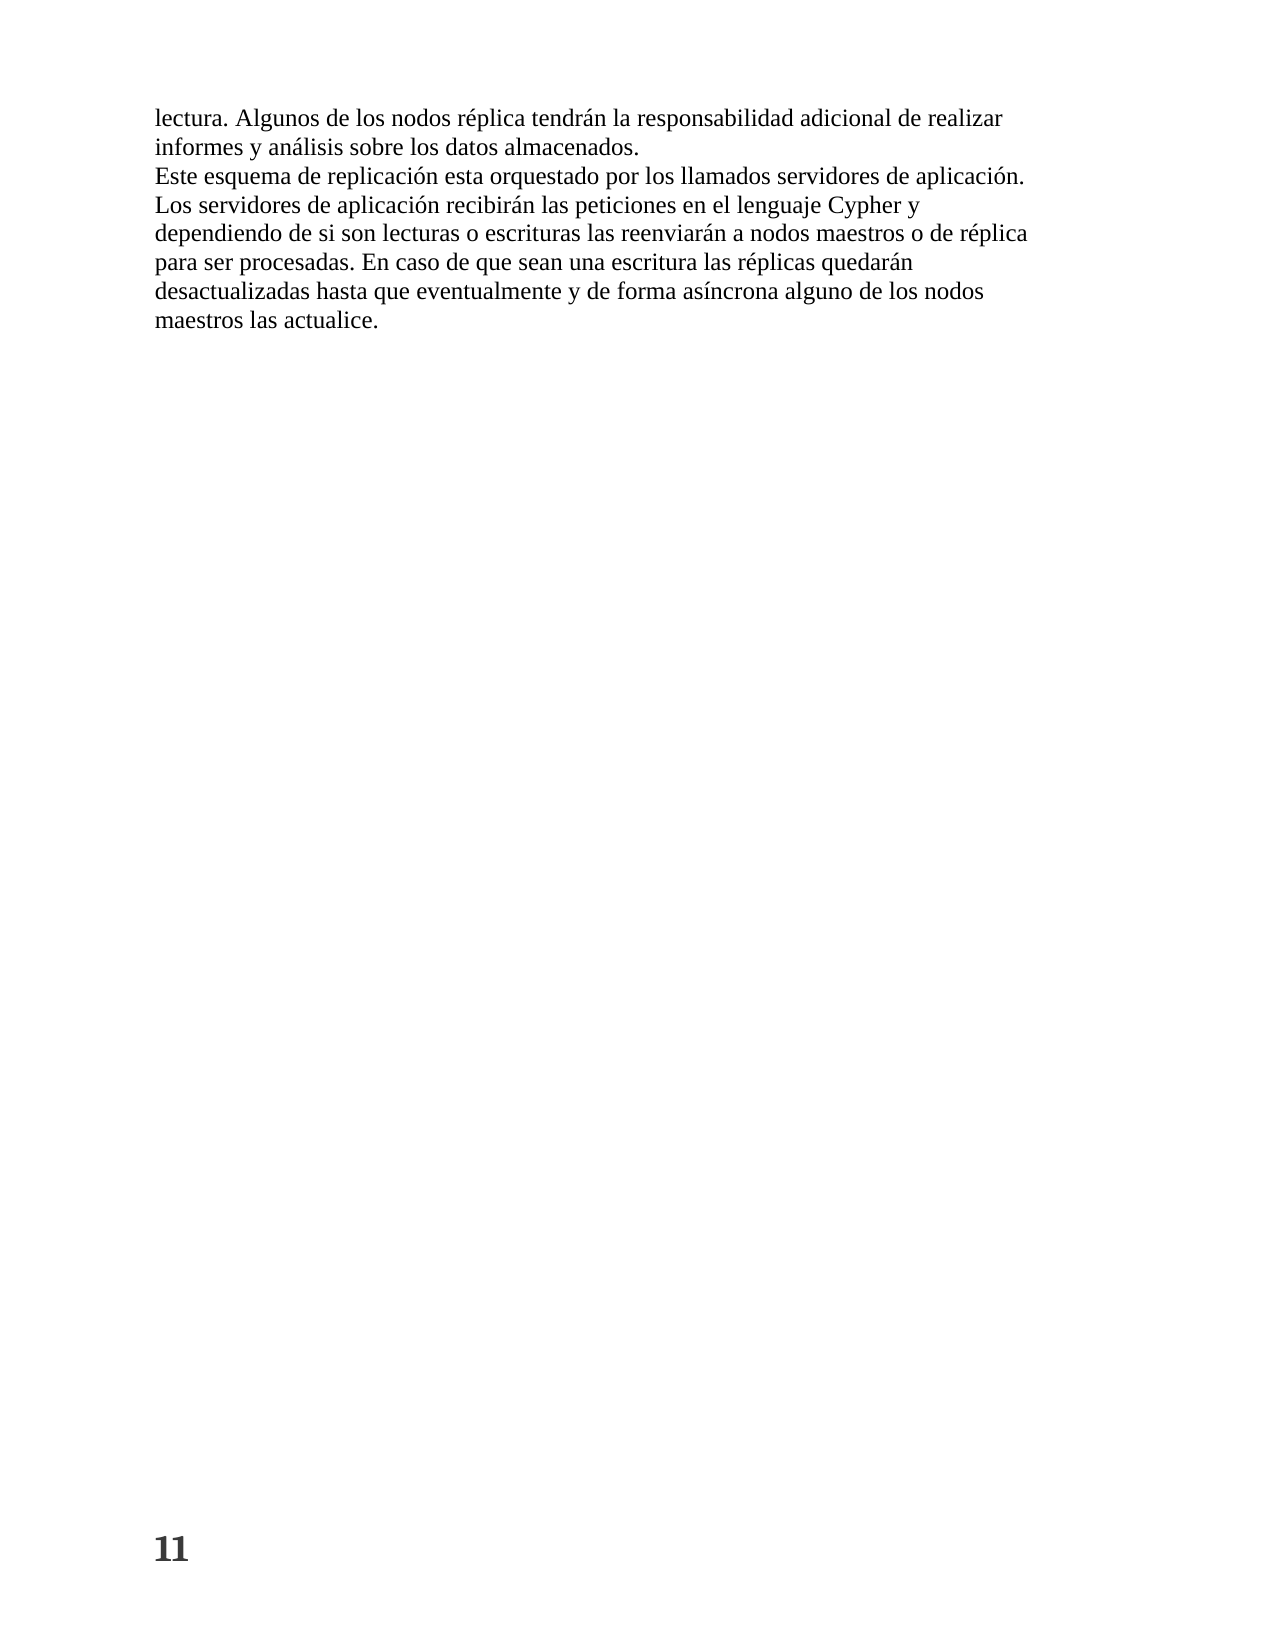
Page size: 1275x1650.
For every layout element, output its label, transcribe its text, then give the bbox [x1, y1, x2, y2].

text Este esquema de replicación esta orquestado por los llamados servidores de aplicación. Los servidores de aplicación recibirán las peticiones en el lenguaje Cypher y dependiendo de si son lecturas o escrituras las reenviarán a nodos maestros o de réplica para ser procesadas. En caso de que sean una escritura las réplicas quedarán desactualizadas hasta que eventualmente y de forma asíncrona alguno de los nodos maestros las actualice. [154, 161, 1048, 333]
